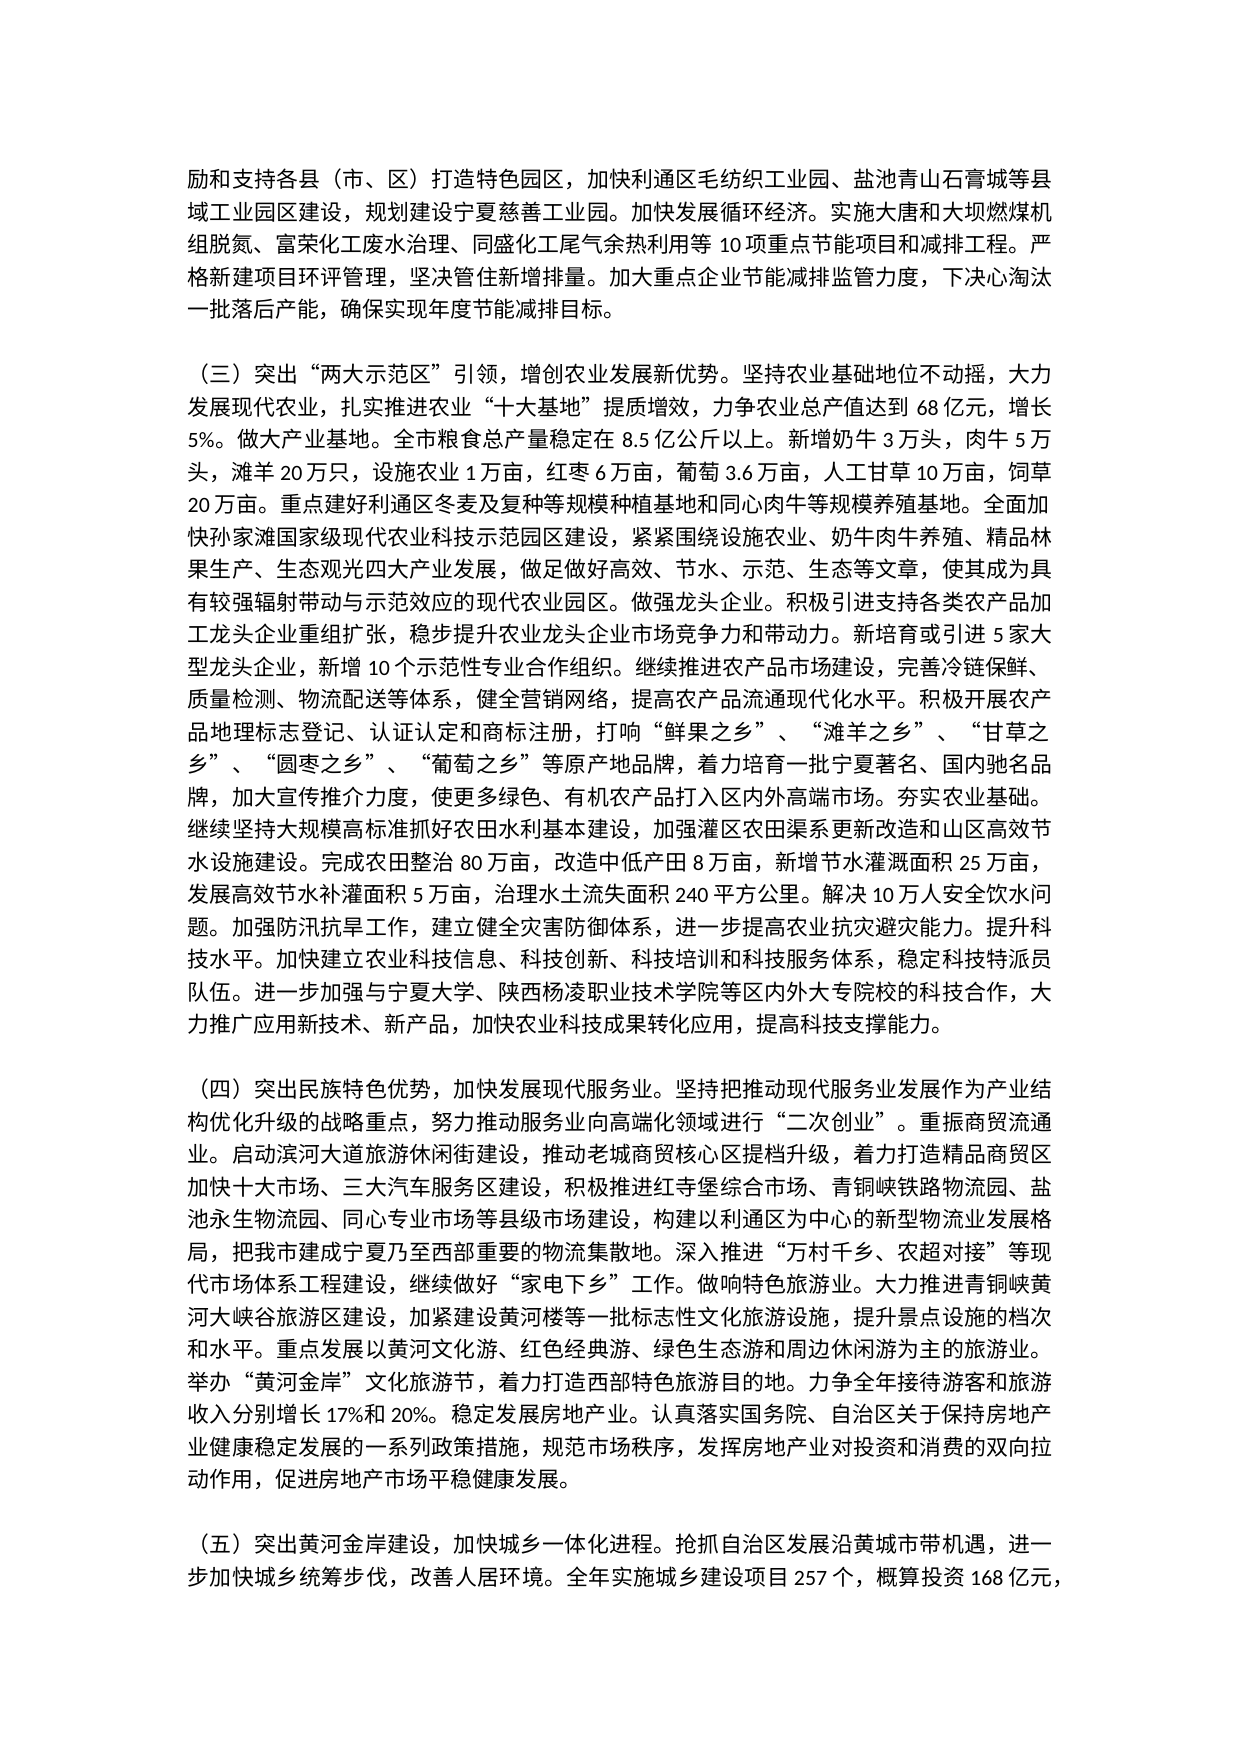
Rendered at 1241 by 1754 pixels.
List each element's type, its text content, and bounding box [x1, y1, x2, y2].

text （三）突出“两大示范区”引领，增创农业发展新优势。坚持农业基础地位不动摇，大力发展现代农业，扎实推进农业“十大基地”提质增效，力争农业总产值达到68亿元，增长5%。做大产业基地。全市粮食总产量稳定在8.5亿公斤以上。新增奶牛3万头，肉牛5万头，滩羊20万只，设施农业1万亩，红枣6万亩，葡萄3.6万亩，人工甘草10万亩，饲草20万亩。重点建好利通区冬麦及复种等规模种植基地和同心肉牛等规模养殖基地。全面加快孙家滩国家级现代农业科技示范园区建设，紧紧围绕设施农业、奶牛肉牛养殖、精品林果生产、生态观光四大产业发展，做足做好高效、节水、示范、生态等文章，使其成为具有较强辐射带动与示范效应的现代农业园区。做强龙头企业。积极引进支持各类农产品加工龙头企业重组扩张，稳步提升农业龙头企业市场竞争力和带动力。新培育或引进5家大型龙头企业，新增10个示范性专业合作组织。继续推进农产品市场建设，完善冷链保鲜、质量检测、物流配送等体系，健全营销网络，提高农产品流通现代化水平。积极开展农产品地理标志登记、认证认定和商标注册，打响“鲜果之乡”、“滩羊之乡”、“甘草之乡”、“圆枣之乡”、“葡萄之乡”等原产地品牌，着力培育一批宁夏著名、国内驰名品牌，加大宣传推介力度，使更多绿色、有机农产品打入区内外高端市场。夯实农业基础。继续坚持大规模高标准抓好农田水利基本建设，加强灌区农田渠系更新改造和山区高效节水设施建设。完成农田整治80万亩，改造中低产田8万亩，新增节水灌溉面积25万亩，发展高效节水补灌面积5万亩，治理水土流失面积240平方公里。解决10万人安全饮水问题。加强防汛抗旱工作，建立健全灾害防御体系，进一步提高农业抗灾避灾能力。提升科技水平。加快建立农业科技信息、科技创新、科技培训和科技服务体系，稳定科技特派员队伍。进一步加强与宁夏大学、陕西杨凌职业技术学院等区内外大专院校的科技合作，大力推广应用新技术、新产品，加快农业科技成果转化应用，提高科技支撑能力。 [187, 357, 1053, 1039]
text （四）突出民族特色优势，加快发展现代服务业。坚持把推动现代服务业发展作为产业结构优化升级的战略重点，努力推动服务业向高端化领域进行“二次创业”。重振商贸流通业。启动滨河大道旅游休闲街建设，推动老城商贸核心区提档升级，着力打造精品商贸区。加快十大市场、三大汽车服务区建设，积极推进红寺堡综合市场、青铜峡铁路物流园、盐池永生物流园、同心专业市场等县级市场建设，构建以利通区为中心的新型物流业发展格局，把我市建成宁夏乃至西部重要的物流集散地。深入推进“万村千乡、农超对接”等现代市场体系工程建设，继续做好“家电下乡”工作。做响特色旅游业。大力推进青铜峡黄河大峡谷旅游区建设，加紧建设黄河楼等一批标志性文化旅游设施，提升景点设施的档次和水平。重点发展以黄河文化游、红色经典游、绿色生态游和周边休闲游为主的旅游业。举办“黄河金岸”文化旅游节，着力打造西部特色旅游目的地。力争全年接待游客和旅游收入分别增长17%和20%。稳定发展房地产业。认真落实国务院、自治区关于保持房地产业健康稳定发展的一系列政策措施，规范市场秩序，发挥房地产业对投资和消费的双向拉动作用，促进房地产市场平稳健康发展。 [187, 1072, 1053, 1494]
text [187, 162, 1053, 324]
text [187, 1527, 1053, 1592]
